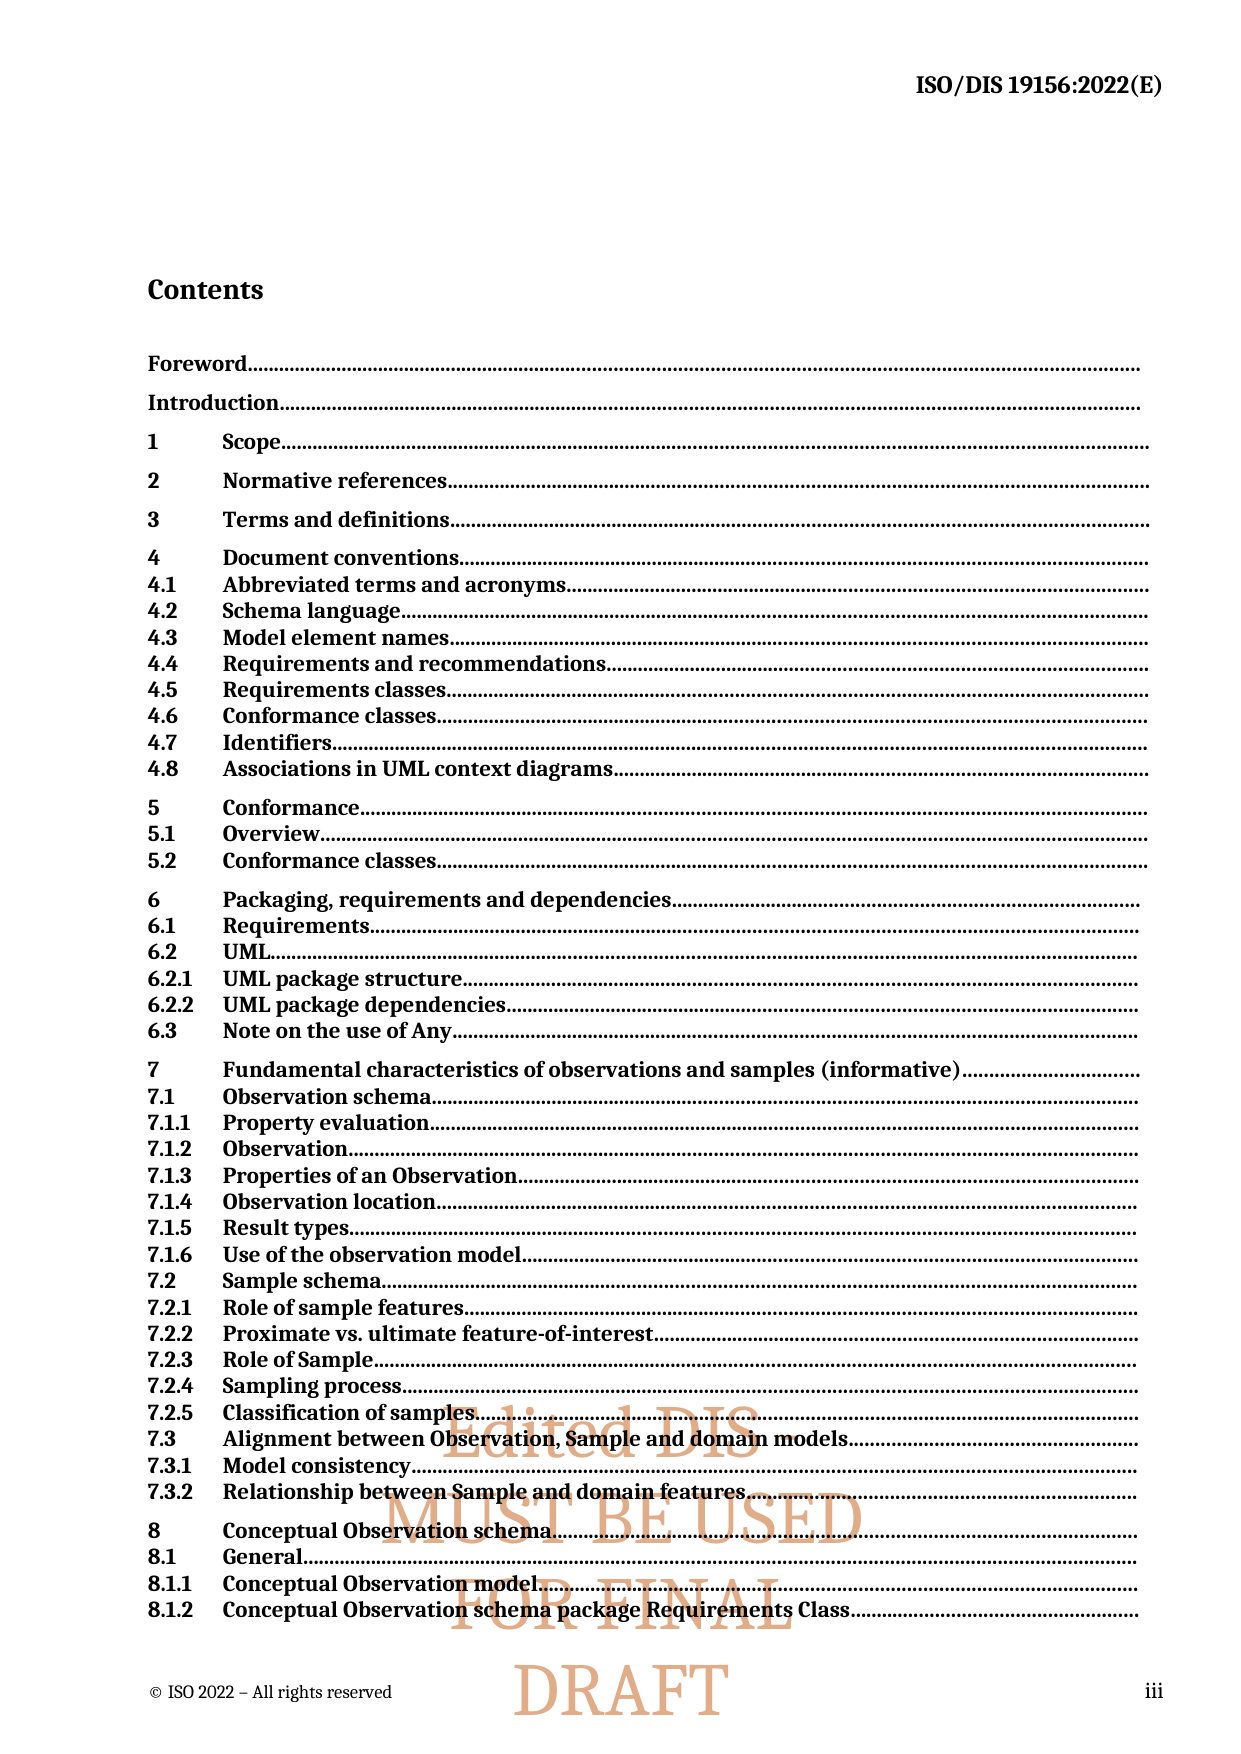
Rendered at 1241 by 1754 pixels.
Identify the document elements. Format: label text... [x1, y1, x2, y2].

text 5.1 Overview 9 [148, 821, 1111, 848]
text 4.4 Requirements and recommendations 6 [148, 651, 1111, 677]
text 6 Packaging, requirements and dependencies 11 [148, 886, 1111, 913]
text 7.3 Alignment between Observation, Sample and domain models 22 [148, 1426, 1111, 1452]
text 3 Terms and definitions 1 [148, 506, 1111, 533]
text 6.1 Requirements 11 [148, 913, 1111, 939]
text Contents [148, 274, 1163, 306]
text 4.1 Abbreviated terms and acronyms 5 [148, 572, 1111, 598]
text 8 Conceptual Observation schema 27 [148, 1518, 1111, 1544]
text 8.1 General 27 [148, 1544, 1111, 1570]
text Introduction xi [148, 390, 1111, 416]
text 7.1.1 Property evaluation 17 [148, 1110, 1111, 1136]
text 7 Fundamental characteristics of observations and samples (informative) 17 [148, 1057, 1111, 1083]
text 4.2 Schema language 6 [148, 598, 1111, 624]
text 7.2 Sample schema 19 [148, 1268, 1111, 1294]
text 7.1.4 Observation location 18 [148, 1189, 1111, 1215]
text Foreword ix [148, 351, 1111, 377]
text 6.2.2 UML package dependencies 13 [148, 992, 1111, 1018]
text 7.2.4 Sampling process 21 [148, 1373, 1111, 1400]
text 6.2 UML 12 [148, 939, 1111, 966]
text 7.1.6 Use of the observation model 19 [148, 1242, 1111, 1268]
text 6.3 Note on the use of Any 15 [148, 1018, 1111, 1044]
text 4 Document conventions 5 [148, 545, 1111, 572]
text 6.2.1 UML package structure 12 [148, 966, 1111, 992]
text 7.3.1 Model consistency 22 [148, 1452, 1111, 1479]
text 7.2.5 Classification of samples 21 [148, 1400, 1111, 1426]
text 7.2.2 Proximate vs. ultimate feature-of-interest 19 [148, 1321, 1111, 1347]
text 4.6 Conformance classes 8 [148, 703, 1111, 730]
text 2 Normative references 1 [148, 467, 1111, 494]
text 8.1.1 Conceptual Observation model 27 [148, 1570, 1111, 1597]
text 1 Scope 1 [148, 429, 1111, 455]
text 7.1.3 Properties of an Observation 17 [148, 1162, 1111, 1189]
text 5.2 Conformance classes 9 [148, 848, 1111, 874]
text 4.8 Associations in UML context diagrams 9 [148, 756, 1111, 782]
text 7.3.2 Relationship between Sample and domain features 24 [148, 1479, 1111, 1505]
text 7.1 Observation schema 17 [148, 1083, 1111, 1110]
text 8.1.2 Conceptual Observation schema package Requirements Class 27 [148, 1597, 1111, 1623]
text 7.2.1 Role of sample features 19 [148, 1294, 1111, 1321]
text 7.2.3 Role of Sample 20 [148, 1347, 1111, 1373]
text 4.7 Identifiers 8 [148, 730, 1111, 756]
text 5 Conformance 9 [148, 795, 1111, 821]
text 7.1.2 Observation 17 [148, 1136, 1111, 1162]
text 4.3 Model element names 6 [148, 624, 1111, 651]
text 7.1.5 Result types 18 [148, 1215, 1111, 1242]
text 4.5 Requirements classes 7 [148, 677, 1111, 703]
